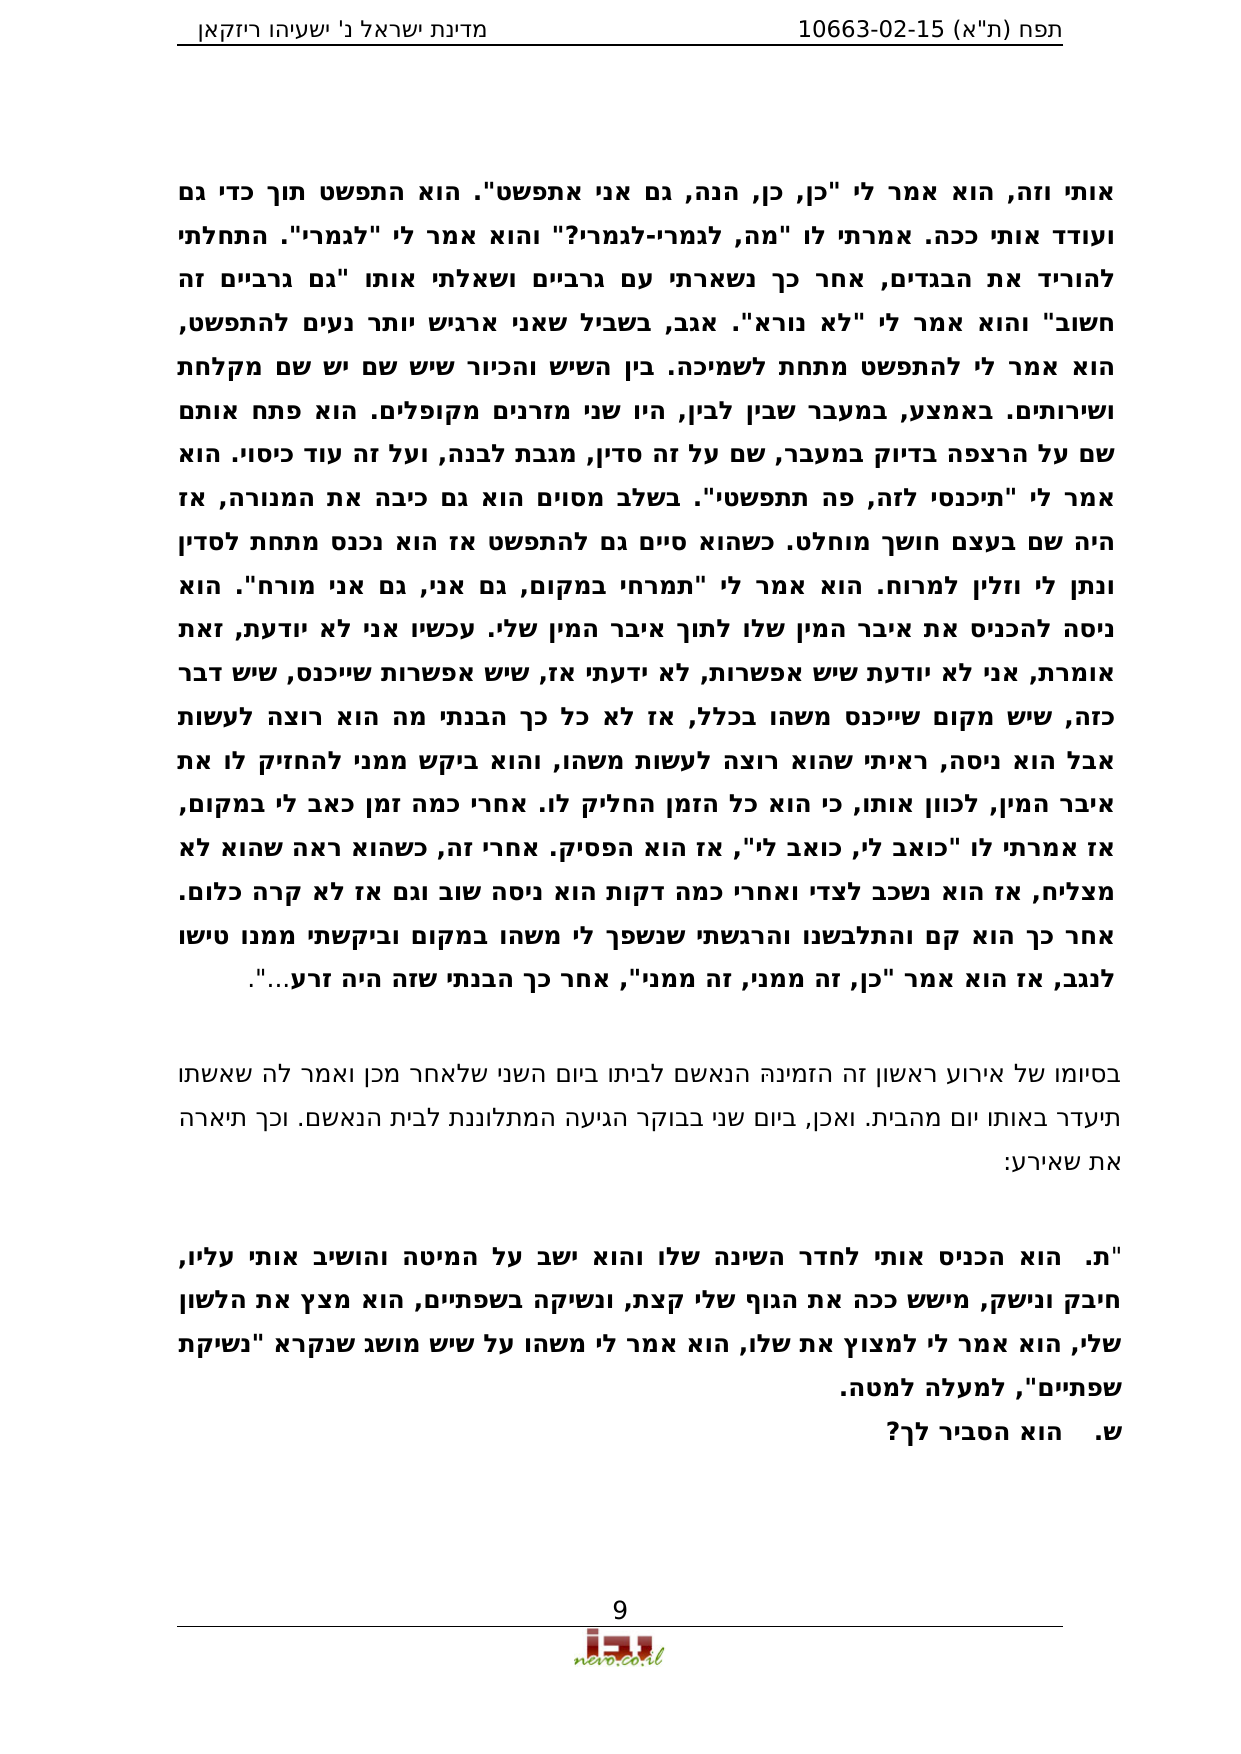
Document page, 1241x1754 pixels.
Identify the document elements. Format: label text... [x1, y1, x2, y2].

text בסיומו של אירוע ראשון זה הזמינהּ הנאשם לביתו ביום השני שלאחר מכן ואמר לה שאשתו תיעדר באותו יום מהבית. ואכן, ביום שני בבוקר הגיעה המתלוננת לבית הנאשם. וכך תיארה את שאירע: [177, 1059, 1122, 1176]
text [177, 177, 1116, 994]
text ש. הוא הסביר לך? [177, 1417, 1122, 1446]
picture [574, 1628, 666, 1667]
text "ת. הוא הכניס אותי לחדר השינה שלו והוא ישב על המיטה והושיב אותי עליו, חיבק ונישק, מישש ככה את הגוף שלי קצת, ונשיקה בשפתיים, הוא מצץ את הלשון שלי, הוא אמר לי למצוץ את שלו, הוא אמר לי משהו על שיש מושג שנקרא "נשיקת שפתיים", למעלה למטה. [177, 1242, 1122, 1402]
